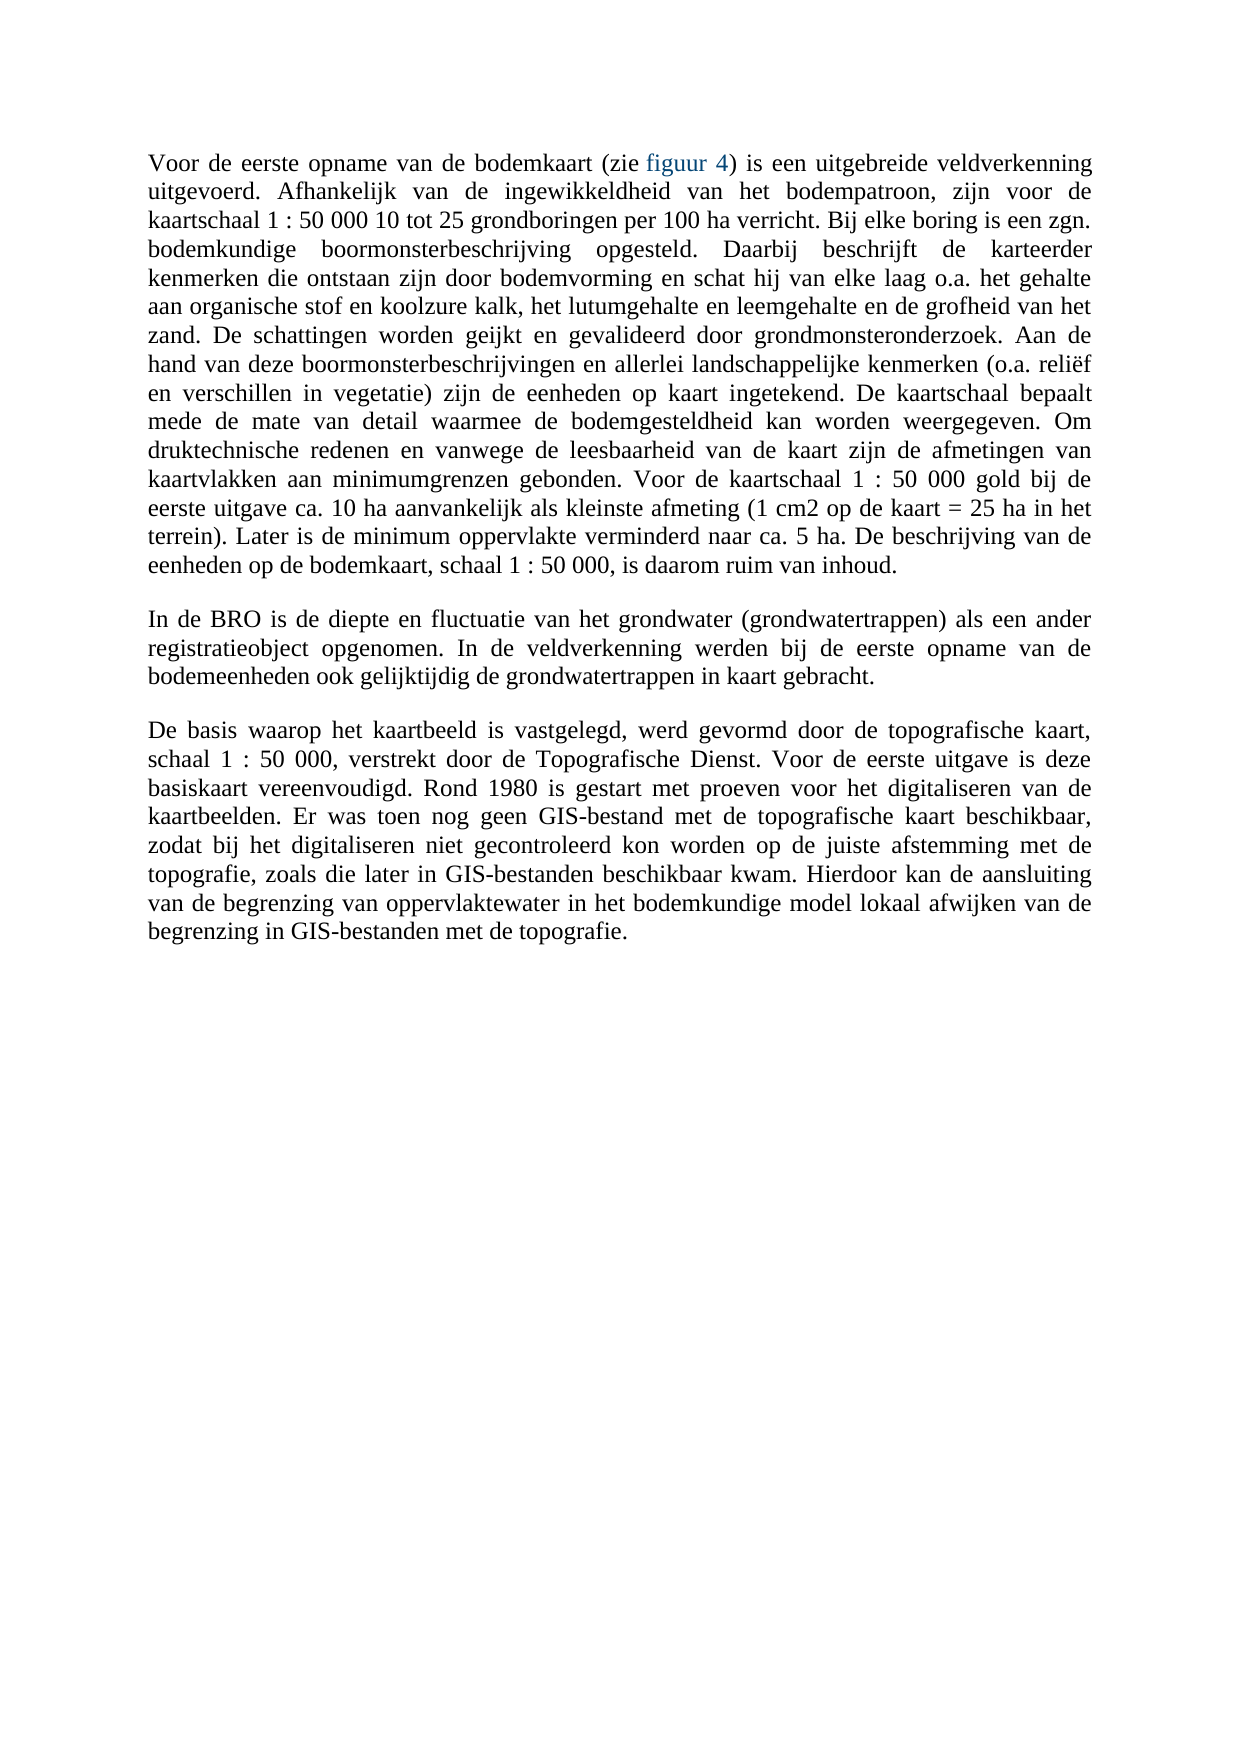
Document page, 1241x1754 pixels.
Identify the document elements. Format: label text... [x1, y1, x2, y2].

text Voor de eerste opname van de bodemkaart (zie figuur 4) is een uitgebreide veldverkenning uitgevoerd. Afhankelijk van de ingewikkeldheid van het bodempatroon, zijn voor de kaartschaal 1 : 50 000 10 tot 25 grondboringen per 100 ha verricht. Bij elke boring is een zgn. bodemkundige boormonsterbeschrijving opgesteld. Daarbij beschrijft de karteerder kenmerken die ontstaan zijn door bodemvorming en schat hij van elke laag o.a. het gehalte aan organische stof en koolzure kalk, het lutumgehalte en leemgehalte en de grofheid van het zand. De schattingen worden geijkt en gevalideerd door grondmonsteronderzoek. Aan de hand van deze boormonsterbeschrijvingen en allerlei landschappelijke kenmerken (o.a. reliëf en verschillen in vegetatie) zijn de eenheden op kaart ingetekend. De kaartschaal bepaalt mede de mate van detail waarmee de bodemgesteldheid kan worden weergegeven. Om druktechnische redenen en vanwege de leesbaarheid van de kaart zijn de afmetingen van kaartvlakken aan minimumgrenzen gebonden. Voor de kaartschaal 1 : 50 000 gold bij de eerste uitgave ca. 10 ha aanvankelijk als kleinste afmeting (1 cm2 op de kaart = 25 ha in het terrein). Later is de minimum oppervlakte verminderd naar ca. 5 ha. De beschrijving van de eenheden op de bodemkaart, schaal 1 : 50 000, is daarom ruim van inhoud. [148, 148, 1093, 579]
text In de BRO is de diepte en fluctuatie van het grondwater (grondwatertrappen) als een ander registratieobject opgenomen. In de veldverkenning werden bij de eerste opname van de bodemeenheden ook gelijktijdig de grondwatertrappen in kaart gebracht. [148, 604, 1093, 690]
text De basis waarop het kaartbeeld is vastgelegd, werd gevormd door de topografische kaart, schaal 1 : 50 000, verstrekt door de Topografische Dienst. Voor de eerste uitgave is deze basiskaart vereenvoudigd. Rond 1980 is gestart met proeven voor het digitaliseren van de kaartbeelden. Er was toen nog geen GIS-bestand met de topografische kaart beschikbaar, zodat bij het digitaliseren niet gecontroleerd kon worden op de juiste afstemming met de topografie, zoals die later in GIS-bestanden beschikbaar kwam. Hierdoor kan de aansluiting van de begrenzing van oppervlaktewater in het bodemkundige model lokaal afwijken van de begrenzing in GIS-bestanden met de topografie. [148, 715, 1093, 945]
